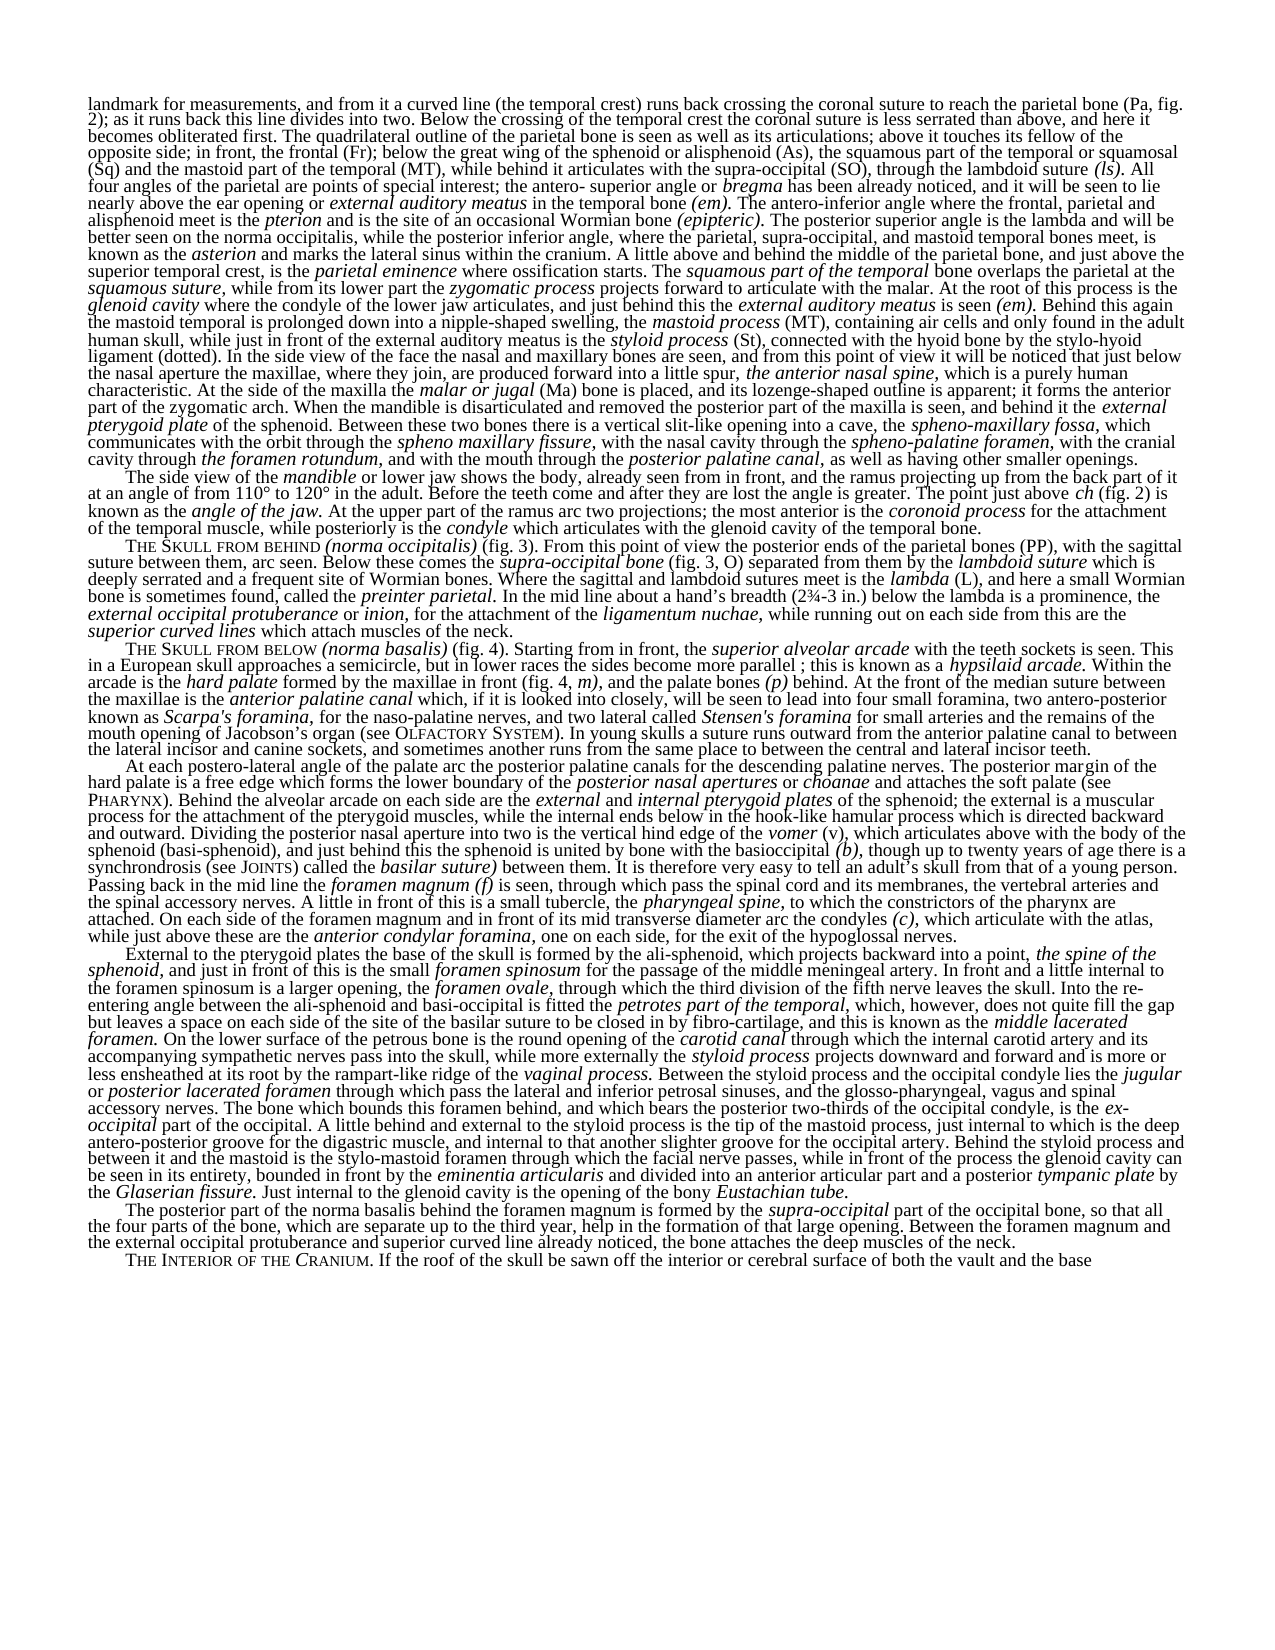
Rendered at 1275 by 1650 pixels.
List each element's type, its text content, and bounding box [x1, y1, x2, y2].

text landmark for measurements, and from it a curved line (the temporal crest) runs back crossing the coronal suture to reach the parietal bone (Pa, fig. 2); as it runs back this line divides into two. Below the crossing of the temporal crest the coronal suture is less serrated than above, and here it becomes obliterated first. The quadrilateral outline of the parietal bone is seen as well as its articulations; above it touches its fellow of the opposite side; in front, the frontal (Fr); below the great wing of the sphenoid or alisphenoid (As), the squamous part of the temporal or squamosal (Sq) and the mastoid part of the temporal (MT), while behind it articulates with the supra-occipital (SO), through the lambdoid suture (ls). All four angles of the parietal are points of special interest; the antero- superior angle or bregma has been already noticed, and it will be seen to lie nearly above the ear opening or external auditory meatus in the temporal bone (em). The antero-inferior angle where the frontal, parietal and alisphenoid meet is the pterion and is the site of an occasional Wormian bone (epipteric). The posterior superior angle is the lambda and will be better seen on the norma occipitalis, while the posterior inferior angle, where the parietal, supra-occipital, and mastoid temporal bones meet, is known as the asterion and marks the lateral sinus within the cranium. A little above and behind the middle of the parietal bone, and just above the superior temporal crest, is the parietal eminence where ossification starts. The squamous part of the temporal bone overlaps the parietal at the squamous suture, while from its lower part the zygomatic process projects forward to articulate with the malar. At the root of this process is the glenoid cavity where the condyle of the lower jaw articulates, and just behind this the external auditory meatus is seen (em). Behind this again the mastoid temporal is prolonged down into a nipple-shaped swelling, the mastoid process (MT), containing air cells and only found in the adult human skull, while just in front of the external auditory meatus is the styloid process (St), connected with the hyoid bone by the stylo-hyoid ligament (dotted). In the side view of the face the nasal and maxillary bones are seen, and from this point of view it will be noticed that just below the nasal aperture the maxillae, where they join, are produced forward into a little spur, the anterior nasal spine, which is a purely human characteristic. At the side of the maxilla the malar or jugal (Ma) bone is placed, and its lozenge-shaped outline is apparent; it forms the anterior part of the zygomatic arch. When the mandible is disarticulated and removed the posterior part of the maxilla is seen, and behind it the external pterygoid plate of the sphenoid. Between these two bones there is a vertical slit-like opening into a cave, the spheno-maxillary fossa, which communicates with the orbit through the spheno maxillary fissure, with the nasal cavity through the spheno-palatine foramen, with the cranial cavity through the foramen rotundum, and with the mouth through the posterior palatine canal, as well as having other smaller openings. [88, 97, 1187, 470]
text The Skull from behind (norma occipitalis) (fig. 3). From this point of view the posterior ends of the parietal bones (PP), with the sagittal suture between them, arc seen. Below these comes the supra-occipital bone (fig. 3, O) separated from them by the lambdoid suture which is deeply serrated and a frequent site of Wormian bones. Where the sagittal and lambdoid sutures meet is the lambda (L), and here a small Wormian bone is sometimes found, called the preinter parietal. In the mid line about a hand’s breadth (2¾-3 in.) below the lambda is a prominence, the external occipital protuberance or inion, for the attachment of the ligamentum nuchae, while running out on each side from this are the superior curved lines which attach muscles of the neck. [88, 538, 1187, 642]
text The side view of the mandible or lower jaw shows the body, already seen from in front, and the ramus projecting up from the back part of it at an angle of from 110° to 120° in the adult. Before the teeth come and after they are lost the angle is greater. The point just above ch (fig. 2) is known as the angle of the jaw. At the upper part of the ramus arc two projections; the most anterior is the coronoid process for the attachment of the temporal muscle, while posteriorly is the condyle which articulates with the glenoid cavity of the temporal bone. [88, 470, 1187, 538]
text External to the pterygoid plates the base of the skull is formed by the ali-sphenoid, which projects backward into a point, the spine of the sphenoid, and just in front of this is the small foramen spinosum for the passage of the middle meningeal artery. In front and a little internal to the foramen spinosum is a larger opening, the foramen ovale, through which the third division of the fifth nerve leaves the skull. Into the re-entering angle between the ali-sphenoid and basi-occipital is fitted the petrotes part of the temporal, which, however, does not quite fill the gap but leaves a space on each side of the site of the basilar suture to be closed in by fibro-cartilage, and this is known as the middle lacerated foramen. On the lower surface of the petrous bone is the round opening of the carotid canal through which the internal carotid artery and its accompanying sympathetic nerves pass into the skull, while more externally the styloid process projects downward and forward and is more or less ensheathed at its root by the rampart-like ridge of the vaginal process. Between the styloid process and the occipital condyle lies the jugular or posterior lacerated foramen through which pass the lateral and inferior petrosal sinuses, and the glosso-pharyngeal, vagus and spinal accessory nerves. The bone which bounds this foramen behind, and which bears the posterior two-thirds of the occipital condyle, is the ex-occipital part of the occipital. A little behind and external to the styloid process is the tip of the mastoid process, just internal to which is the deep antero-posterior groove for the digastric muscle, and internal to that another slighter groove for the occipital artery. Behind the styloid process and between it and the mastoid is the stylo-mastoid foramen through which the facial nerve passes, while in front of the process the glenoid cavity can be seen in its entirety, bounded in front by the eminentia articularis and divided into an anterior articular part and a posterior tympanic plate by the Glaserian fissure. Just internal to the glenoid cavity is the opening of the bony Eustachian tube. [88, 947, 1187, 1203]
text The posterior part of the norma basalis behind the foramen magnum is formed by the supra-occipital part of the occipital bone, so that all the four parts of the bone, which are separate up to the third year, help in the formation of that large opening. Between the foramen magnum and the external occipital protuberance and superior curved line already noticed, the bone attaches the deep muscles of the neck. [88, 1203, 1187, 1252]
text The Interior of the Cranium. If the roof of the skull be sawn off the interior or cerebral surface of both the vault and the base [88, 1252, 1187, 1269]
text At each postero-lateral angle of the palate arc the posterior palatine canals for the descending palatine nerves. The posterior margin of the hard palate is a free edge which forms the lower boundary of the posterior nasal apertures or choanae and attaches the soft palate (see Pharynx). Behind the alveolar arcade on each side are the external and internal pterygoid plates of the sphenoid; the external is a muscular process for the attachment of the pterygoid muscles, while the internal ends below in the hook-like hamular process which is directed backward and outward. Dividing the posterior nasal aperture into two is the vertical hind edge of the vomer (v), which articulates above with the body of the sphenoid (basi-sphenoid), and just behind this the sphenoid is united by bone with the basioccipital (b), though up to twenty years of age there is a synchrondrosis (see Joints) called the basilar suture) between them. It is therefore very easy to tell an adult’s skull from that of a young person. Passing back in the mid line the foramen magnum (f) is seen, through which pass the spinal cord and its membranes, the vertebral arteries and the spinal accessory nerves. A little in front of this is a small tubercle, the pharyngeal spine, to which the constrictors of the pharynx are attached. On each side of the foramen magnum and in front of its mid transverse diameter arc the condyles (c), which articulate with the atlas, while just above these are the anterior condylar foramina, one on each side, for the exit of the hypoglossal nerves. [88, 760, 1187, 947]
text The Skull from below (norma basalis) (fig. 4). Starting from in front, the superior alveolar arcade with the teeth sockets is seen. This in a European skull approaches a semicircle, but in lower races the sides become more parallel ; this is known as a hypsilaid arcade. Within the arcade is the hard palate formed by the maxillae in front (fig. 4, m), and the palate bones (p) behind. At the front of the median suture between the maxillae is the anterior palatine canal which, if it is looked into closely, will be seen to lead into four small foramina, two antero-posterior known as Scarpa's foramina, for the naso-palatine nerves, and two lateral called Stensen's foramina for small arteries and the remains of the mouth opening of Jacobson’s organ (see Olfactory System). In young skulls a suture runs outward from the anterior palatine canal to between the lateral incisor and canine sockets, and sometimes another runs from the same place to between the central and lateral incisor teeth. [88, 642, 1187, 760]
